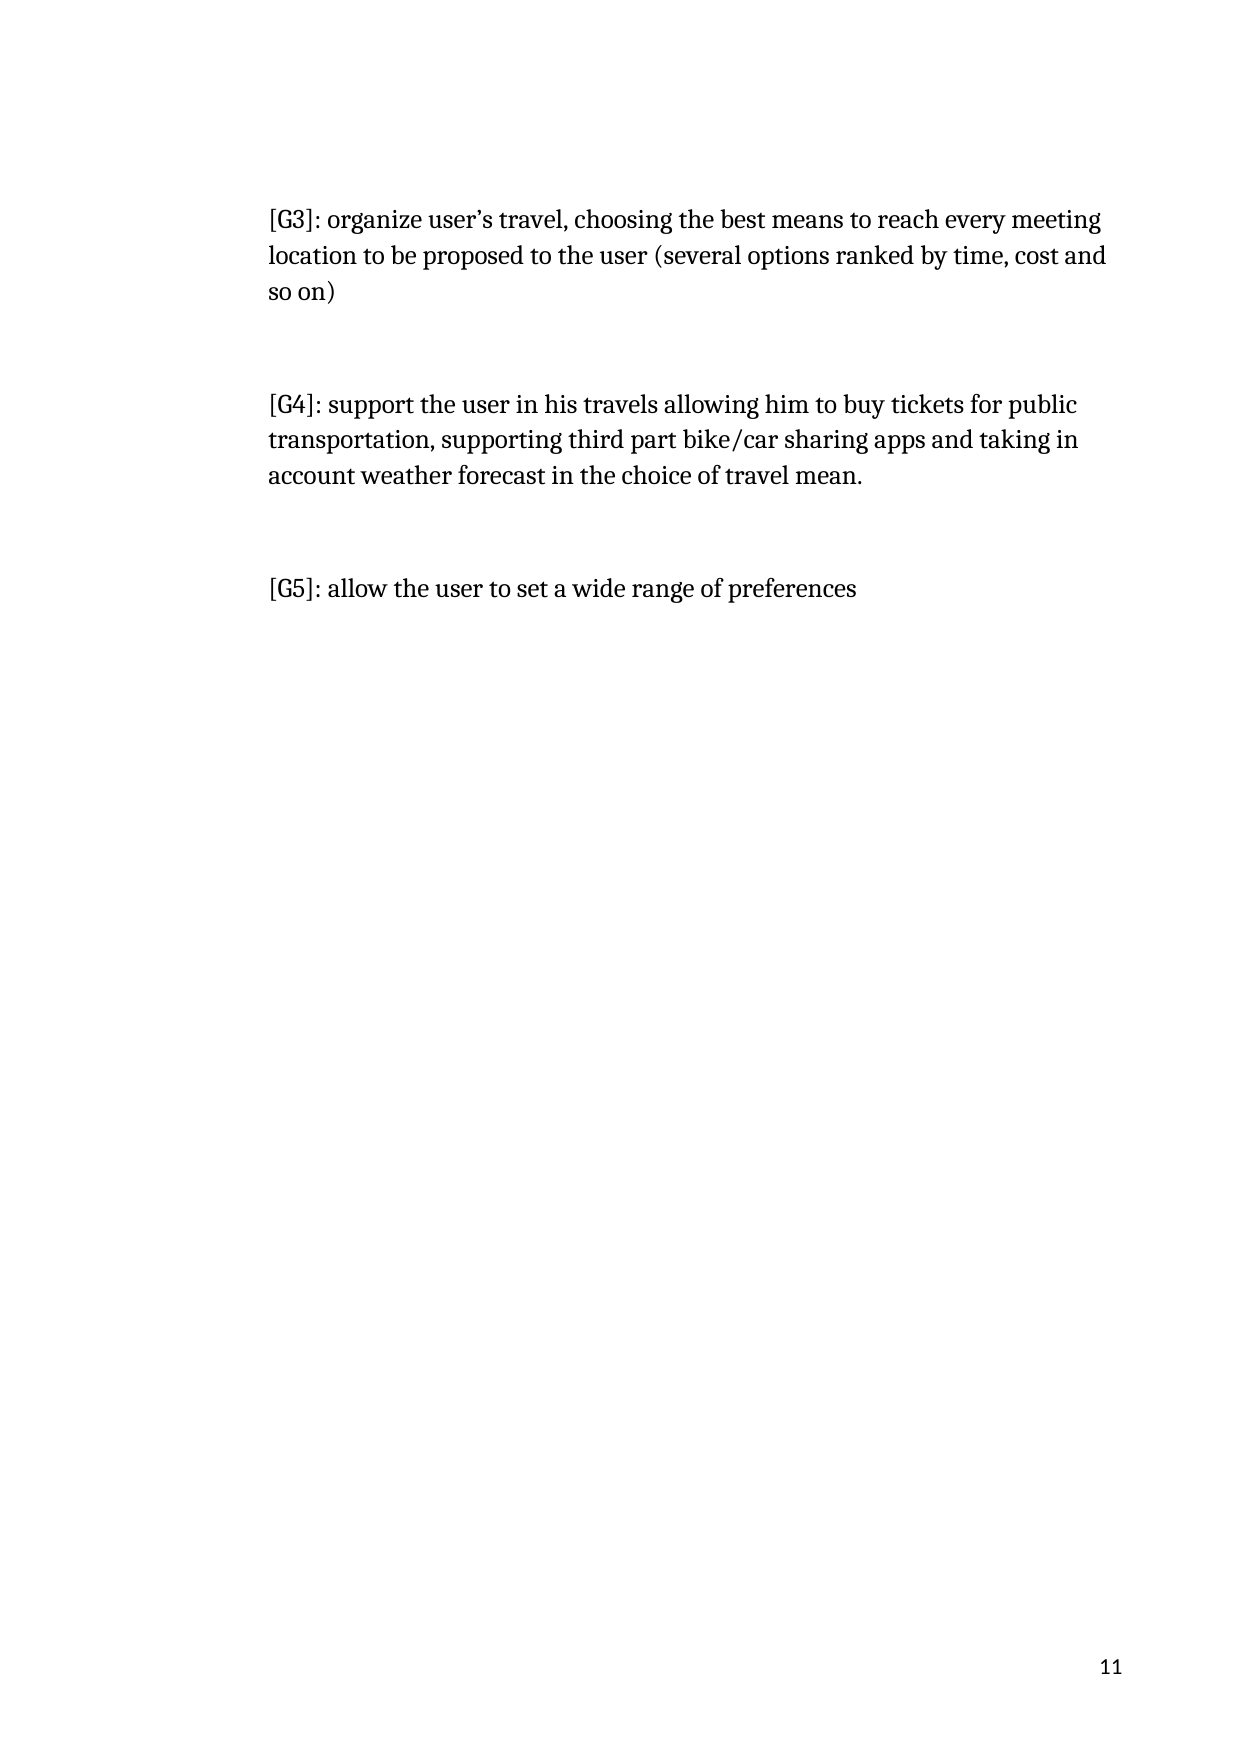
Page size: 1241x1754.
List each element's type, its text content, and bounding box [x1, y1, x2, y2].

text [G3]: organize user’s travel, choosing the best means to reach every meeting location to be proposed to the user (several options ranked by time, cost and so on) [268, 204, 1122, 307]
text [G5]: allow the user to set a wide range of preferences [268, 573, 1122, 604]
text [G4]: support the user in his travels allowing him to buy tickets for public transportation, supporting third part bike/car sharing apps and taking in account weather forecast in the choice of travel mean. [268, 389, 1122, 491]
